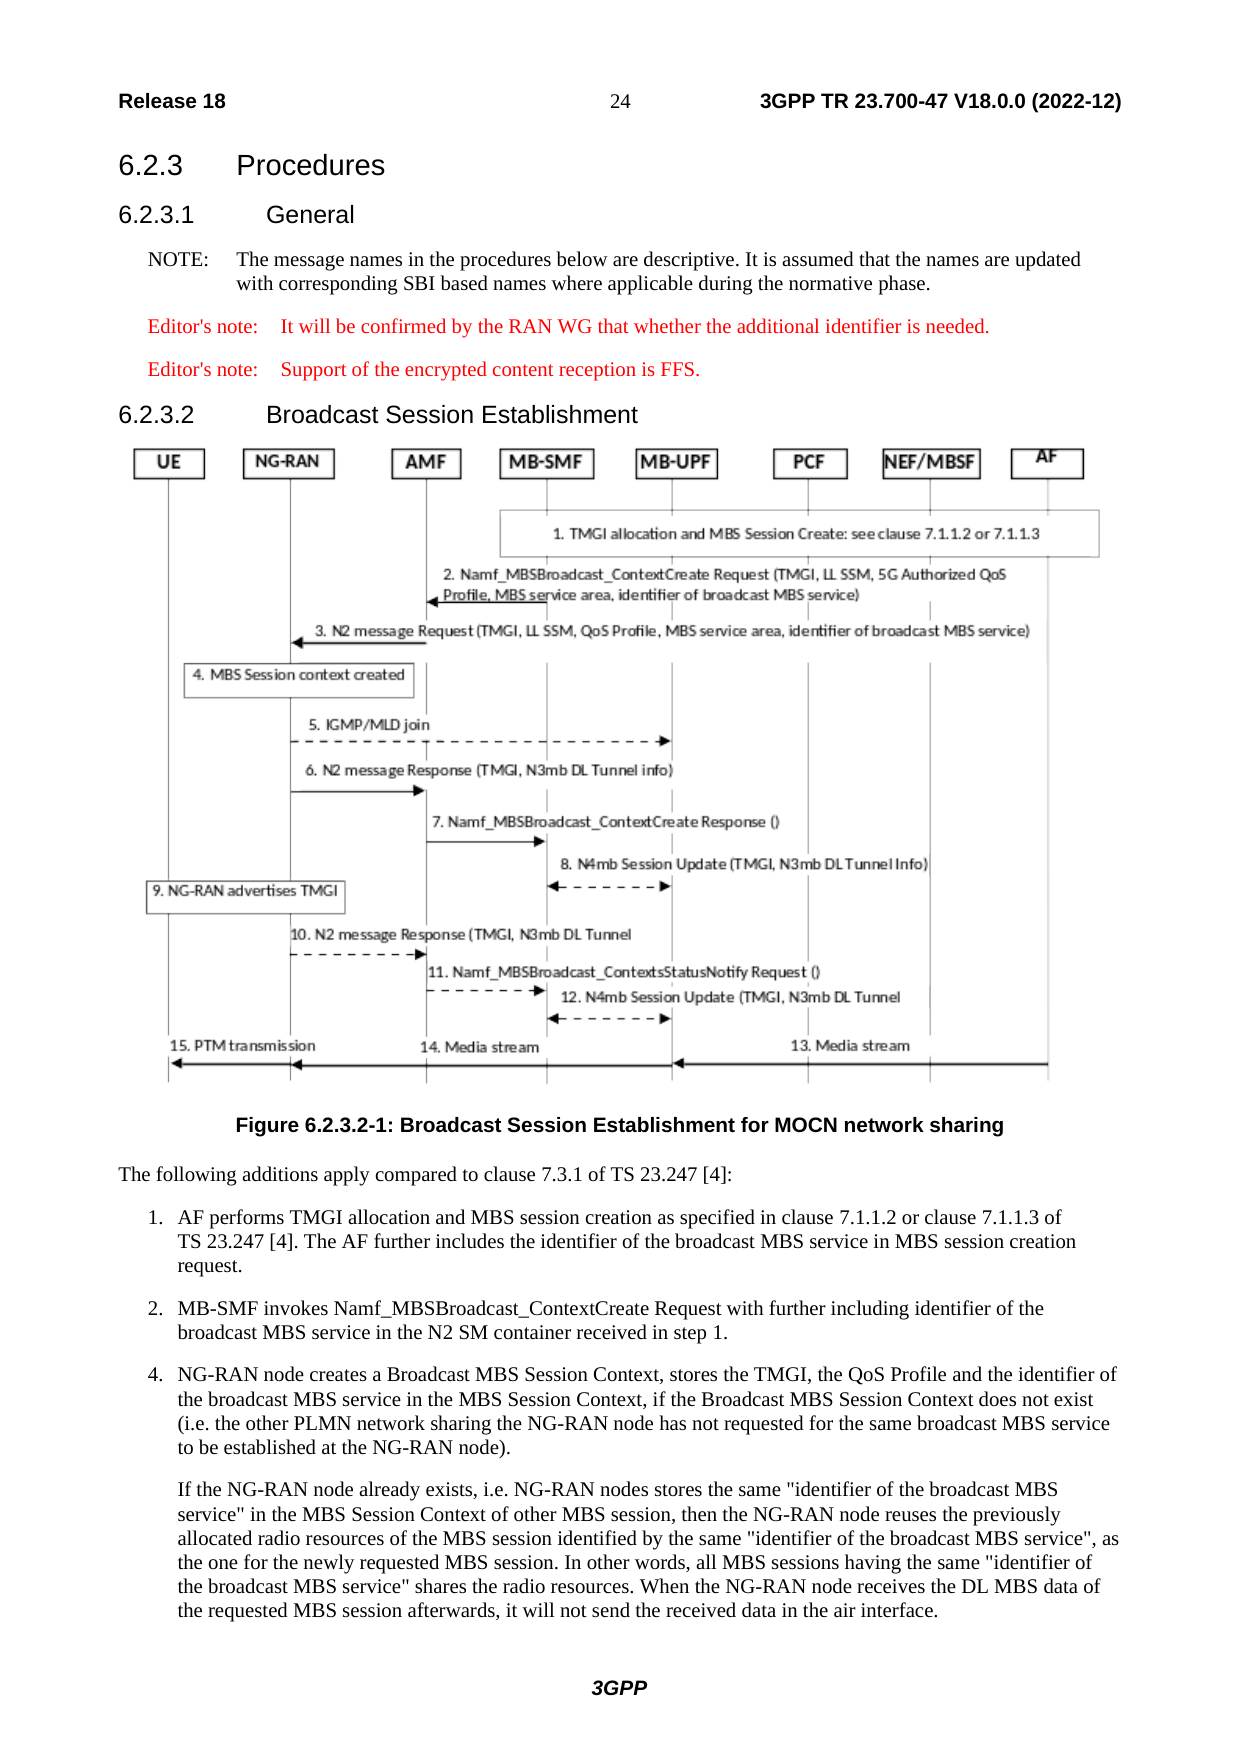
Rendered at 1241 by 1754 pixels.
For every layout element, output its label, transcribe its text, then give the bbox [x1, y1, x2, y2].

text 2. MB-SMF invokes Namf_MBSBroadcast_ContextCreate Request with further including identifier of the broadcast MBS service in the N2 SM container received in step 1. [148, 1296, 1122, 1344]
text If the NG-RAN node already exists, i.e. NG-RAN nodes stores the same "identifier of the broadcast MBS service" in the MBS Session Context of other MBS session, then the NG-RAN node reuses the previously allocated radio resources of the MBS session identified by the same "identifier of the broadcast MBS service", as the one for the newly requested MBS session. In other words, all MBS sessions having the same "identifier of the broadcast MBS service" shares the radio resources. When the NG-RAN node receives the DL MBS data of the requested MBS session afterwards, it will not send the received data in the air interface. [148, 1477, 1122, 1622]
text The following additions apply compared to clause 7.3.1 of TS 23.247 [4]: [118, 1162, 1122, 1186]
text NOTE: The message names in the procedures below are descriptive. It is assumed that the names are updated with corresponding SBI based names where applicable during the normative phase. [148, 247, 1122, 295]
subtitle 6.2.3 Procedures [118, 147, 1122, 181]
text 4. NG-RAN node creates a Broadcast MBS Session Context, stores the TMGI, the QoS Profile and the identifier of the broadcast MBS service in the MBS Session Context, if the Broadcast MBS Session Context does not exist (i.e. the other PLMN network sharing the NG-RAN node has not requested for the same broadcast MBS service to be established at the NG-RAN node). [148, 1362, 1122, 1459]
text Editor's note: Support of the encrypted content reception is FFS. [147, 357, 1122, 381]
text 1. AF performs TMGI allocation and MBS session creation as specified in clause 7.1.1.2 or clause 7.1.1.3 of TS 23.247 [4]. The AF further includes the identifier of the broadcast MBS service in MBS session creation request. [148, 1204, 1122, 1277]
text Editor's note: It will be confirmed by the RAN WG that whether the additional identifier is needed. [147, 314, 1122, 338]
text Figure 6.2.3.2-1: Broadcast Session Establishment for MOCN network sharing [118, 1113, 1122, 1137]
subtitle 6.2.3.2 Broadcast Session Establishment [118, 400, 1122, 428]
subtitle 6.2.3.1 General [118, 200, 1122, 228]
